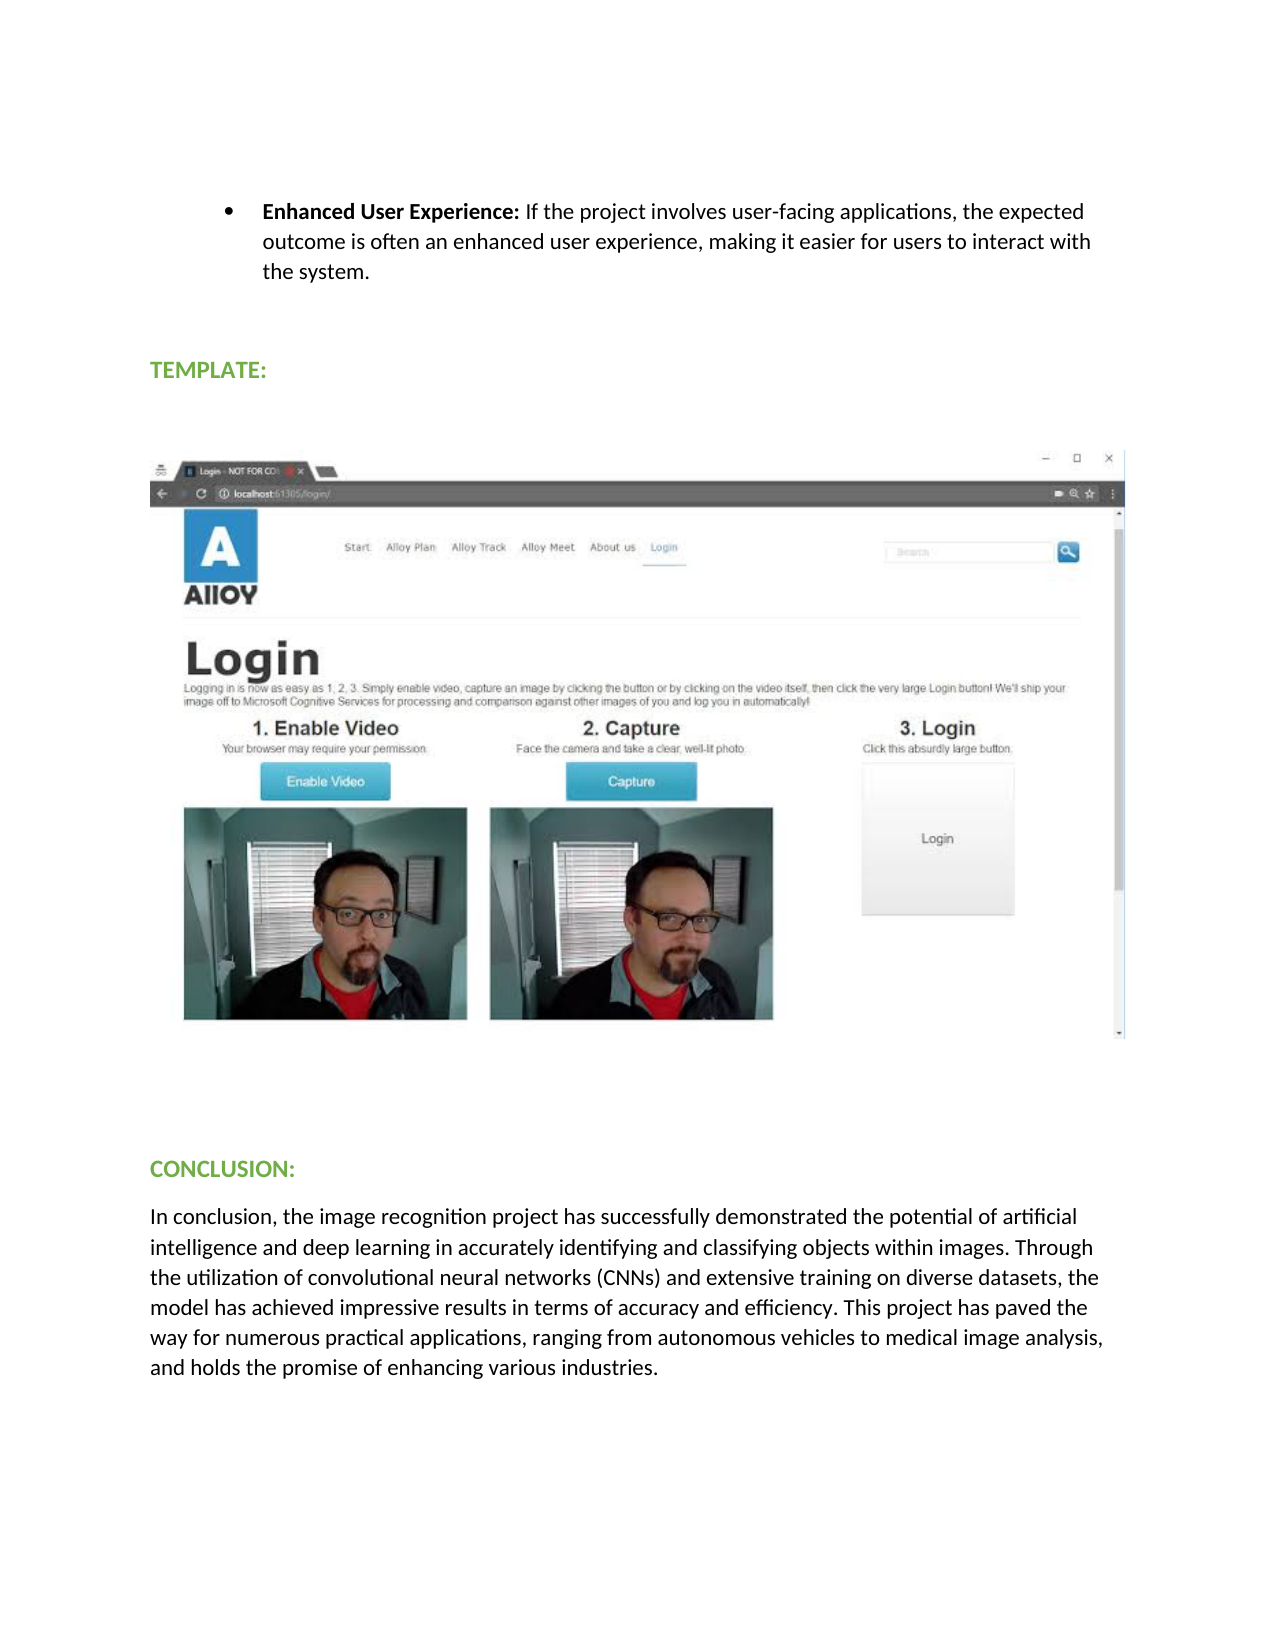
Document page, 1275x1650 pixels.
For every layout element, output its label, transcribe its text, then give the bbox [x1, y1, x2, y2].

list Enhanced User Experience: If the project involves user-facing applications, the expected outcome is often an enhanced user experience, making it easier for users to interact with the system. [225, 197, 1125, 285]
picture [150, 450, 1125, 1039]
text In conclusion, the image recognition project has successfully demonstrated the potential of artificial intelligence and deep learning in accurately identifying and classifying objects within images. Through the utilization of convolutional neural networks (CNNs) and extensive training on diverse datasets, the model has achieved impressive results in terms of accuracy and efficiency. This project has paved the way for numerous practical applications, ranging from autonomous vehicles to medical image analysis, and holds the promise of enhancing various industries. [150, 1202, 1125, 1382]
text TEMPLATE: [150, 354, 1125, 384]
text CONCLUSION: [150, 1153, 1125, 1183]
